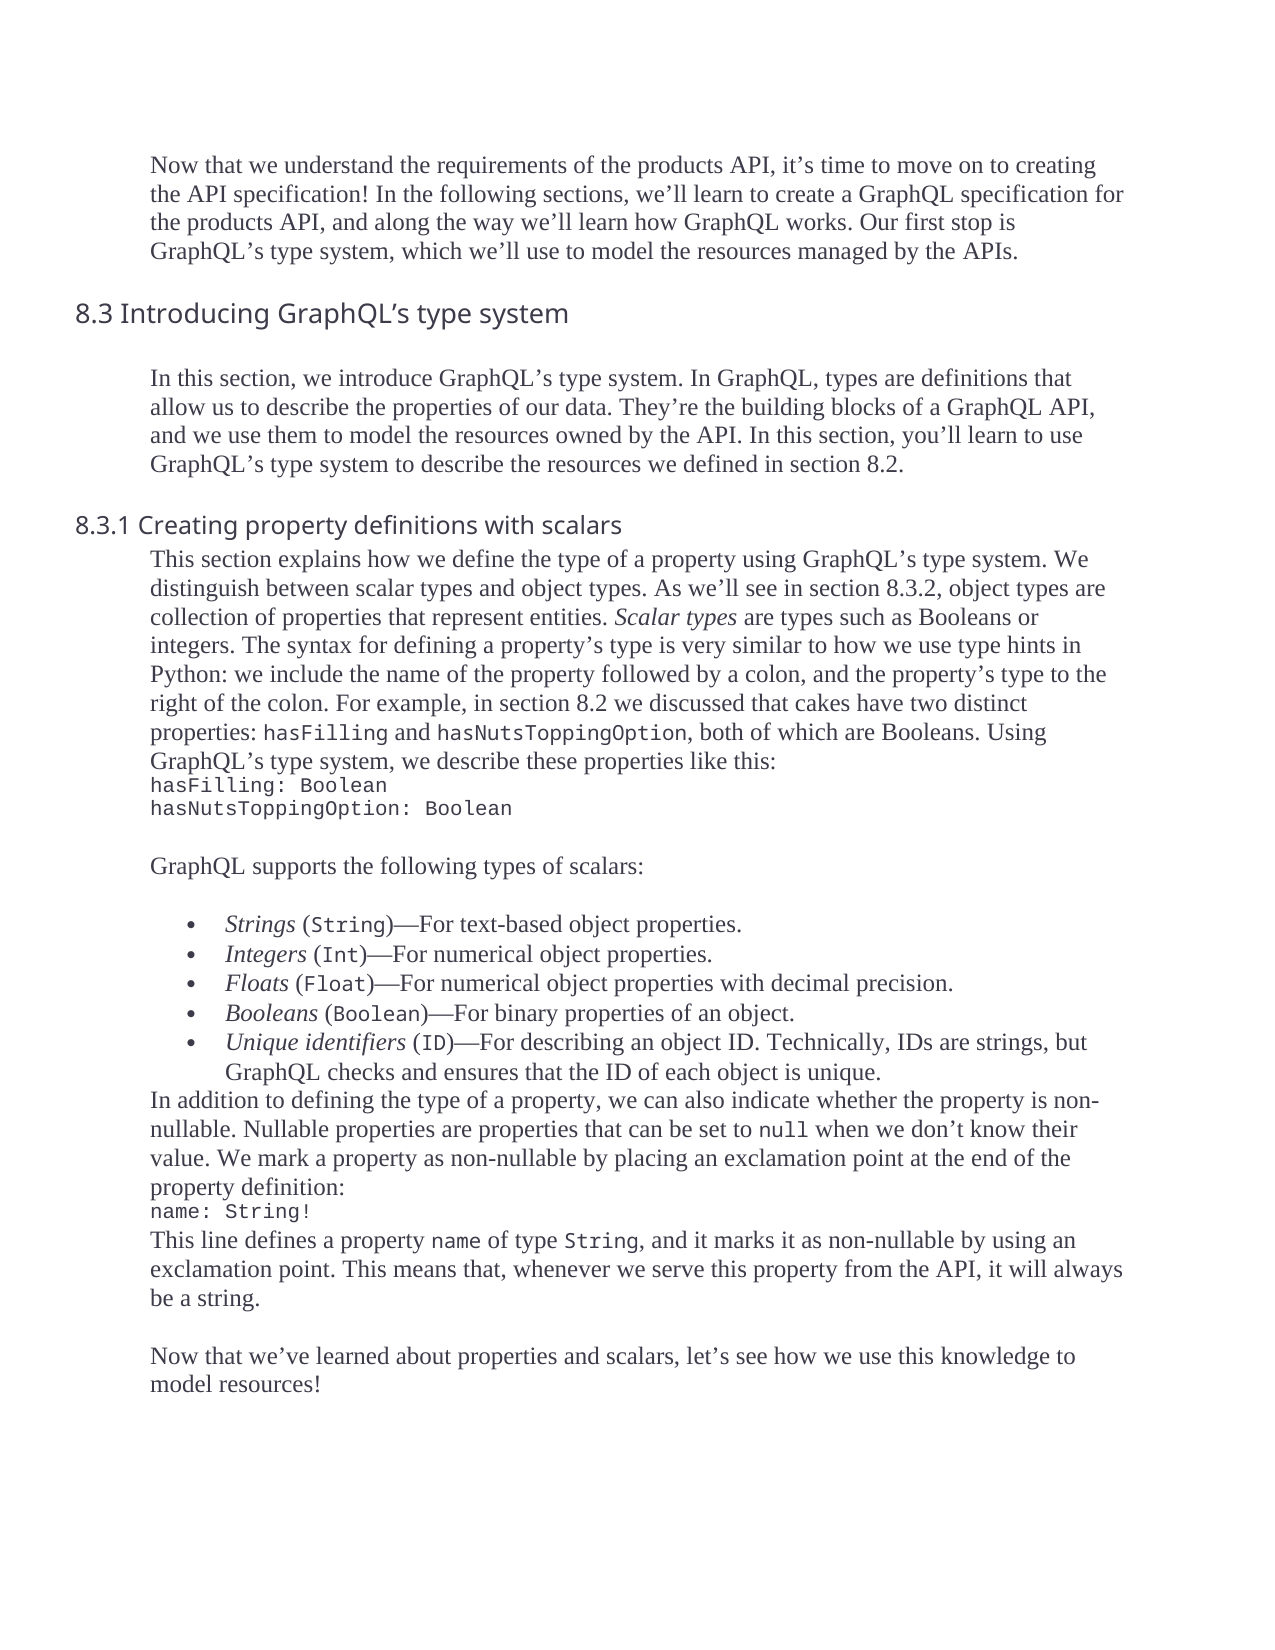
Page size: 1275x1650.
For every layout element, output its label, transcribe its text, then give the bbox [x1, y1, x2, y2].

list Strings (String)—For text-based object properties. [187, 909, 1125, 939]
text This line defines a property name of type String, and it marks it as non-nullable by using an exclamation point. This means that, whenever we serve this property from the API, it will always be a string. [150, 1225, 1125, 1312]
list Unique identifiers (ID)—For describing an object ID. Technically, IDs are strings, but GraphQL checks and ensures that the ID of each object is unique. [187, 1027, 1125, 1085]
list Floats (Float)—For numerical object properties with decimal precision. [187, 968, 1125, 998]
text hasNutsToppingOption: Boolean [150, 798, 1125, 822]
list Booleans (Boolean)—For binary properties of an object. [187, 998, 1125, 1027]
subtitle 8.3.1 Creating property definitions with scalars [75, 507, 1125, 541]
text GraphQL supports the following types of scalars: [150, 851, 1125, 880]
text Now that we’ve learned about properties and scalars, let’s see how we use this knowledge to model resources! [150, 1341, 1125, 1398]
text In this section, we introduce GraphQL’s type system. In GraphQL, types are definitions that allow us to describe the properties of our data. They’re the building blocks of a GraphQL API, and we use them to model the resources owned by the API. In this section, you’ll learn to use GraphQL’s type system to describe the resources we defined in section 8.2. [150, 363, 1125, 478]
text Now that we understand the requirements of the products API, it’s time to move on to creating the API specification! In the following sections, we’ll learn to create a GraphQL specification for the products API, and along the way we’ll learn how GraphQL works. Our first stop is GraphQL’s type system, which we’ll use to model the resources managed by the APIs. [150, 150, 1125, 265]
text This section explains how we define the type of a property using GraphQL’s type system. We distinguish between scalar types and object types. As we’ll see in section 8.3.2, object types are collection of properties that represent entities. Scalar types are types such as Booleans or integers. The syntax for defining a property’s type is very similar to how we use type hints in Python: we include the name of the property followed by a colon, and the property’s type to the right of the colon. For example, in section 8.2 we discussed that cakes have two distinct properties: hasFilling and hasNutsToppingOption, both of which are Booleans. Using GraphQL’s type system, we describe these properties like this: [150, 544, 1125, 775]
list Integers (Int)—For numerical object properties. [187, 939, 1125, 968]
text In addition to defining the type of a property, we can also indicate whether the property is non-nullable. Nullable properties are properties that can be set to null when we don’t know their value. We mark a property as non-nullable by placing an exclamation point at the end of the property definition: [150, 1085, 1125, 1201]
subtitle 8.3 Introducing GraphQL’s type system [75, 294, 1125, 331]
text hasFilling: Boolean [150, 775, 1125, 798]
text name: String! [150, 1201, 1125, 1225]
